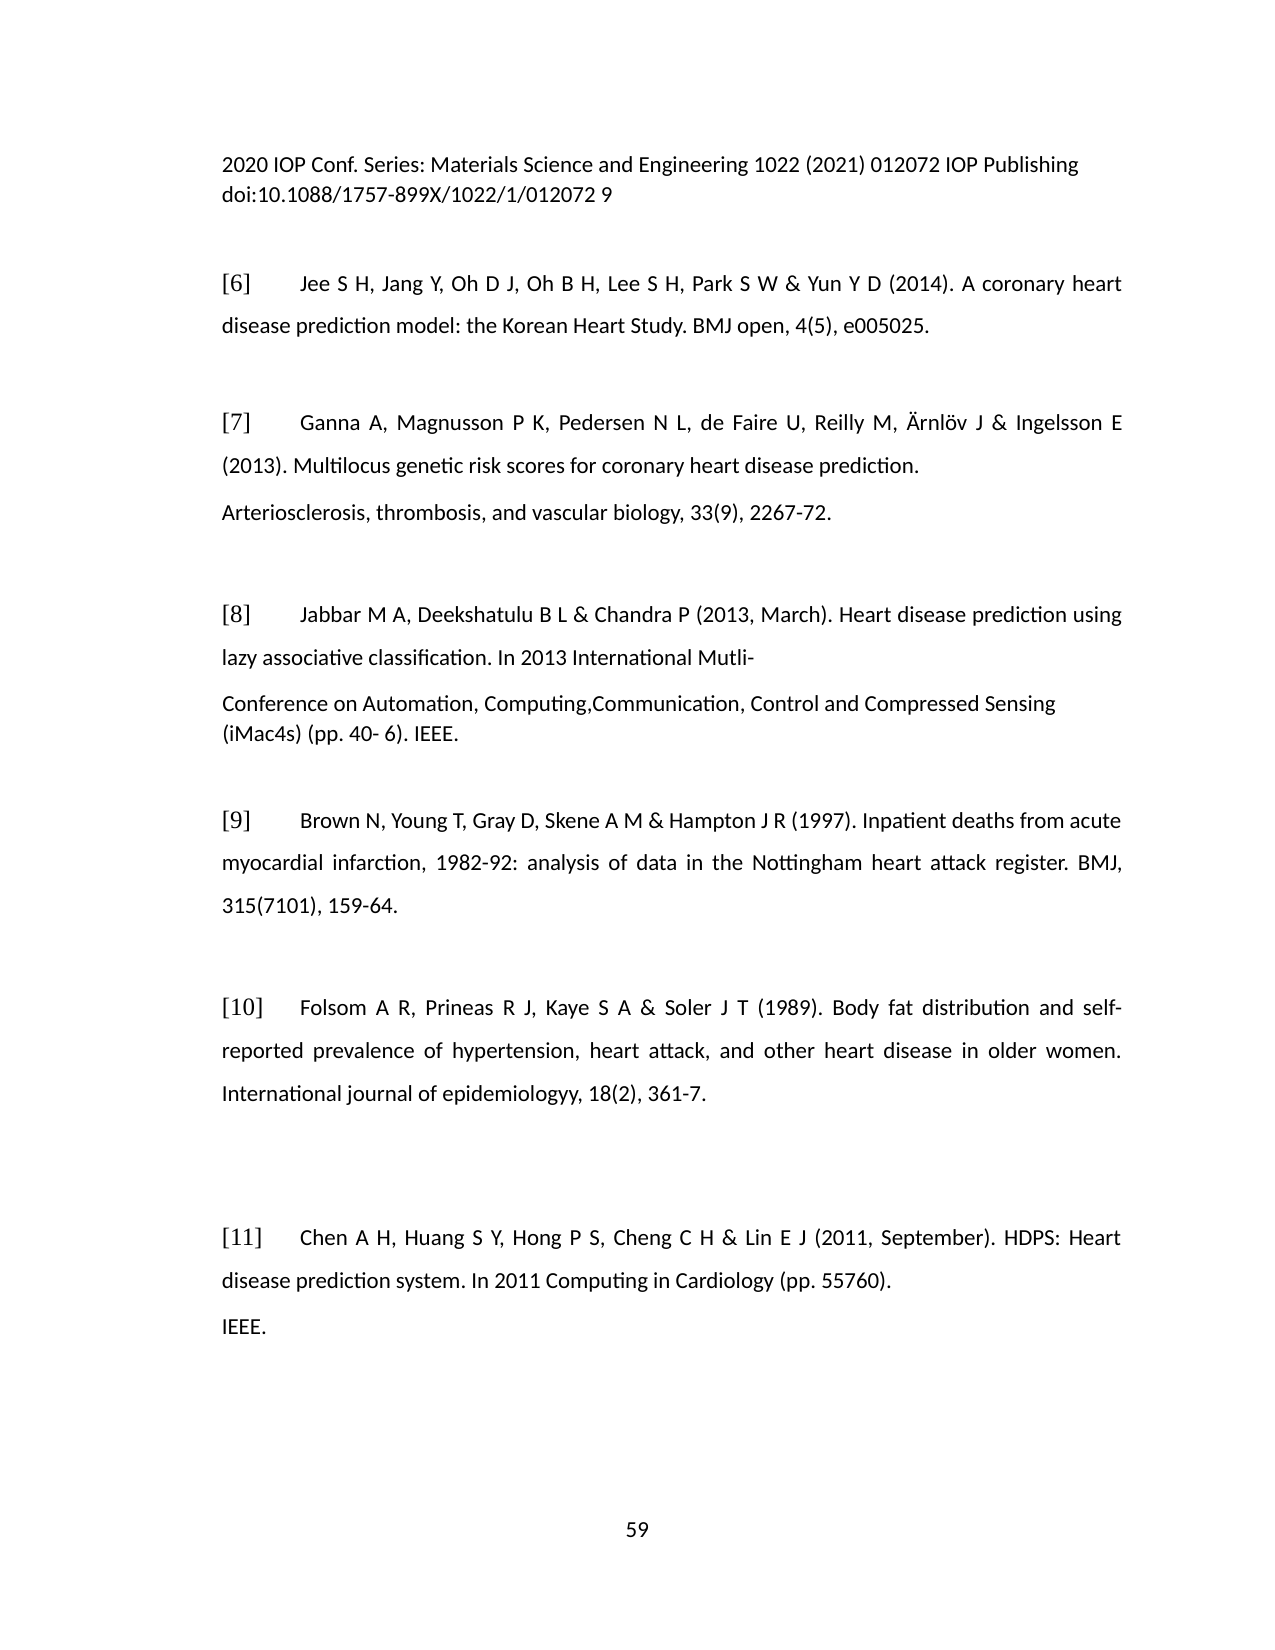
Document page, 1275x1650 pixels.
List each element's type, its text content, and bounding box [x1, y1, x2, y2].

list Folsom A R, Prineas R J, Kaye S A & Soler J T (1989). Body fat distribution and self-reported prevalence of hypertension, heart attack, and other heart disease in older women. International journal of epidemiologyy, 18(2), 361-7. [222, 992, 1123, 1107]
list Chen A H, Huang S Y, Hong P S, Cheng C H & Lin E J (2011, September). HDPS: Heart disease prediction system. In 2011 Computing in Cardiology (pp. 55760). [222, 1222, 1123, 1294]
list Ganna A, Magnusson P K, Pedersen N L, de Faire U, Reilly M, Ärnlöv J & Ingelsson E (2013). Multilocus genetic risk scores for coronary heart disease prediction. [222, 407, 1123, 479]
list Brown N, Young T, Gray D, Skene A M & Hampton J R (1997). Inpatient deaths from acute myocardial infarction, 1982-92: analysis of data in the Nottingham heart attack register. BMJ, 315(7101), 159-64. [222, 805, 1123, 919]
text 2020 IOP Conf. Series: Materials Science and Engineering 1022 (2021) 012072 IOP Publishing doi:10.1088/1757-899X/1022/1/012072 9 [222, 150, 1123, 208]
text Conference on Automation, Computing,Communication, Control and Compressed Sensing (iMac4s) (pp. 40- 6). IEEE. [222, 689, 1123, 747]
text IEEE. [222, 1312, 1123, 1340]
list Jabbar M A, Deekshatulu B L & Chandra P (2013, March). Heart disease prediction using lazy associative classification. In 2013 International Mutli- [222, 599, 1123, 671]
list Jee S H, Jang Y, Oh D J, Oh B H, Lee S H, Park S W & Yun Y D (2014). A coronary heart disease prediction model: the Korean Heart Study. BMJ open, 4(5), e005025. [222, 268, 1123, 339]
text Arteriosclerosis, thrombosis, and vascular biology, 33(9), 2267-72. [222, 498, 1123, 526]
